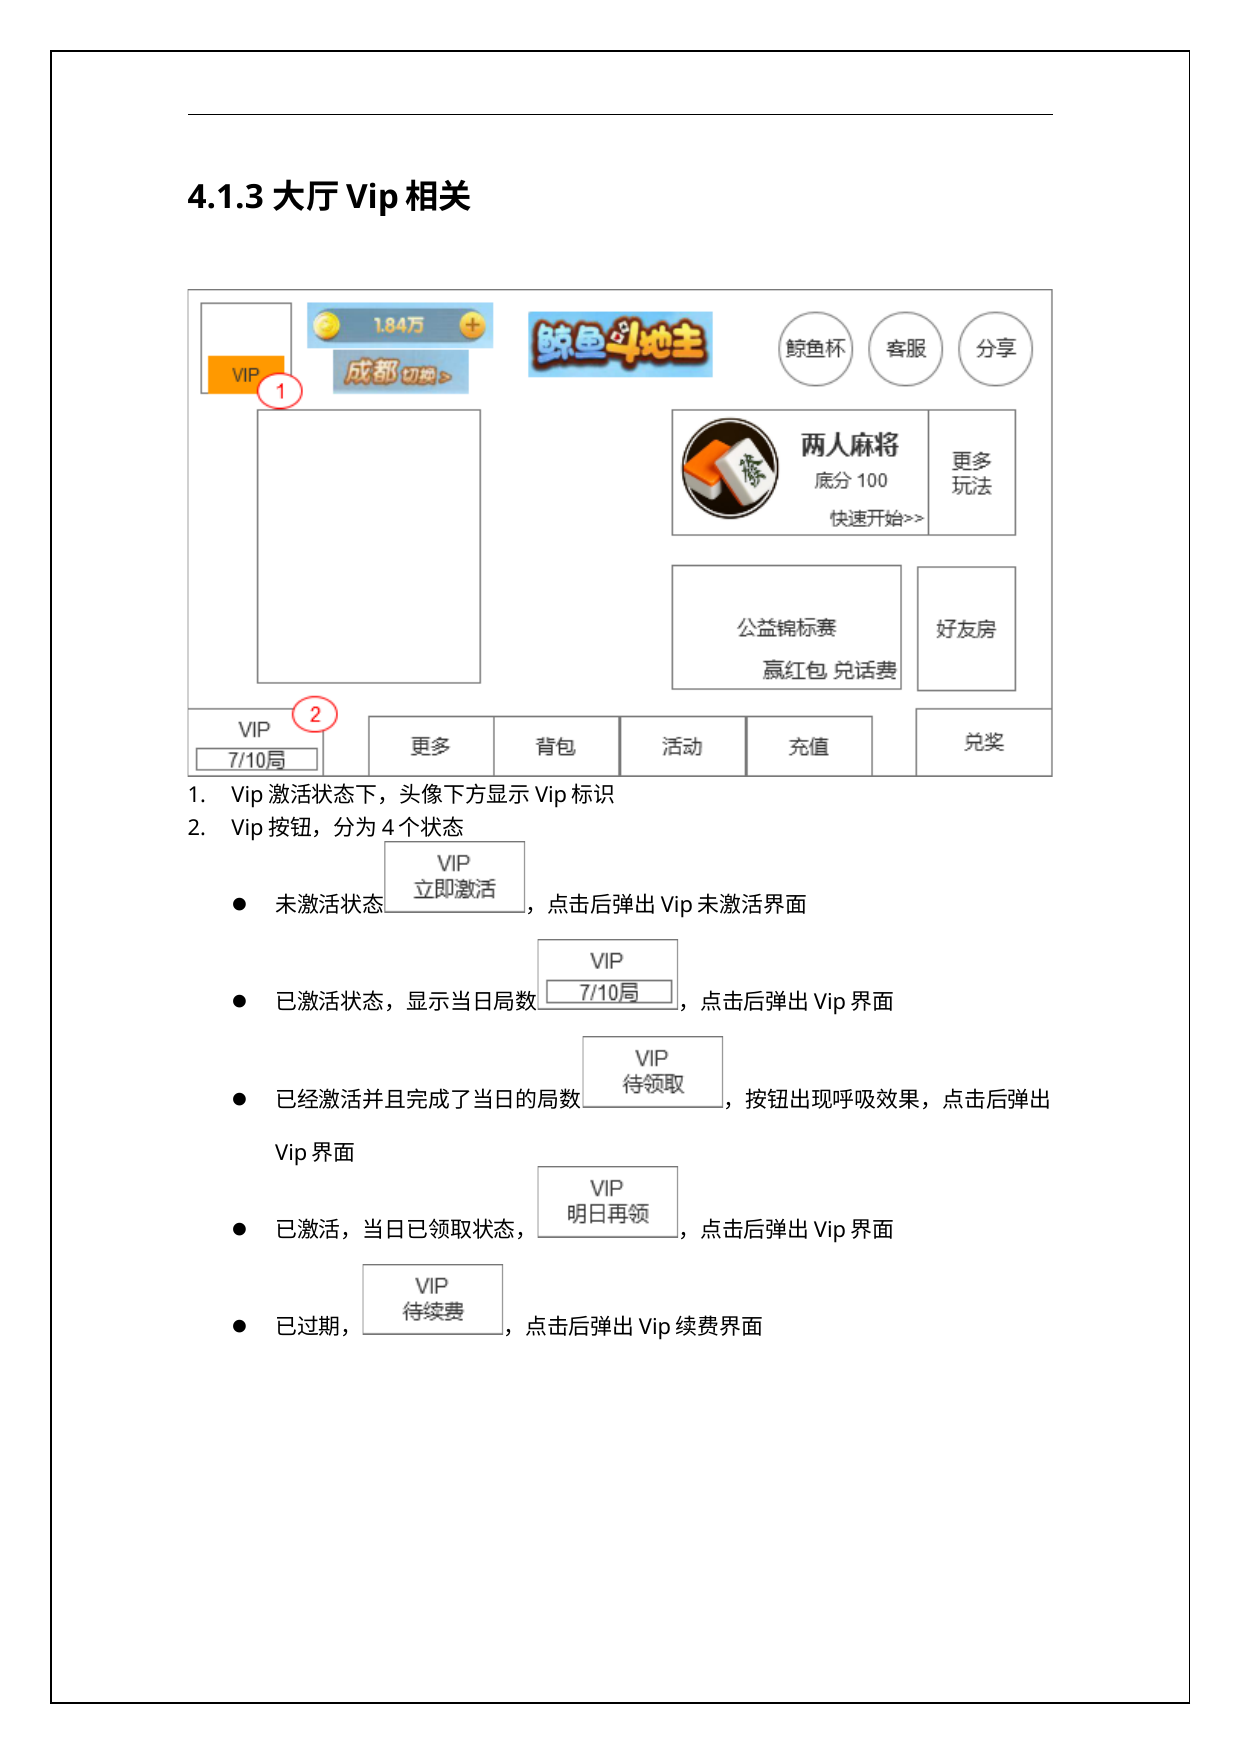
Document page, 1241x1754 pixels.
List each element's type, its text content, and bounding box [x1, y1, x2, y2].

list 未激活状态，点击后弹出Vip未激活界面 [231, 842, 1053, 939]
list 已激活，当日已领取状态，，点击后弹出Vip界面 [231, 1167, 1053, 1264]
picture [537, 939, 679, 1010]
list Vip按钮，分为4个状态 [187, 809, 1053, 842]
list 已经激活并且完成了当日的局数，按钮出现呼吸效果，点击后弹出Vip界面 [231, 1037, 1053, 1167]
list 已过期，，点击后弹出Vip续费界面 [231, 1264, 1053, 1362]
picture [384, 841, 525, 913]
subtitle 4.1.3 大厅Vip相关 [187, 162, 1053, 227]
picture [362, 1264, 504, 1335]
list 已激活状态，显示当日局数，点击后弹出Vip界面 [231, 939, 1053, 1037]
picture [537, 1166, 679, 1238]
list Vip激活状态下，头像下方显示Vip标识 [187, 777, 1053, 809]
picture [582, 1036, 724, 1108]
picture [187, 289, 1053, 777]
